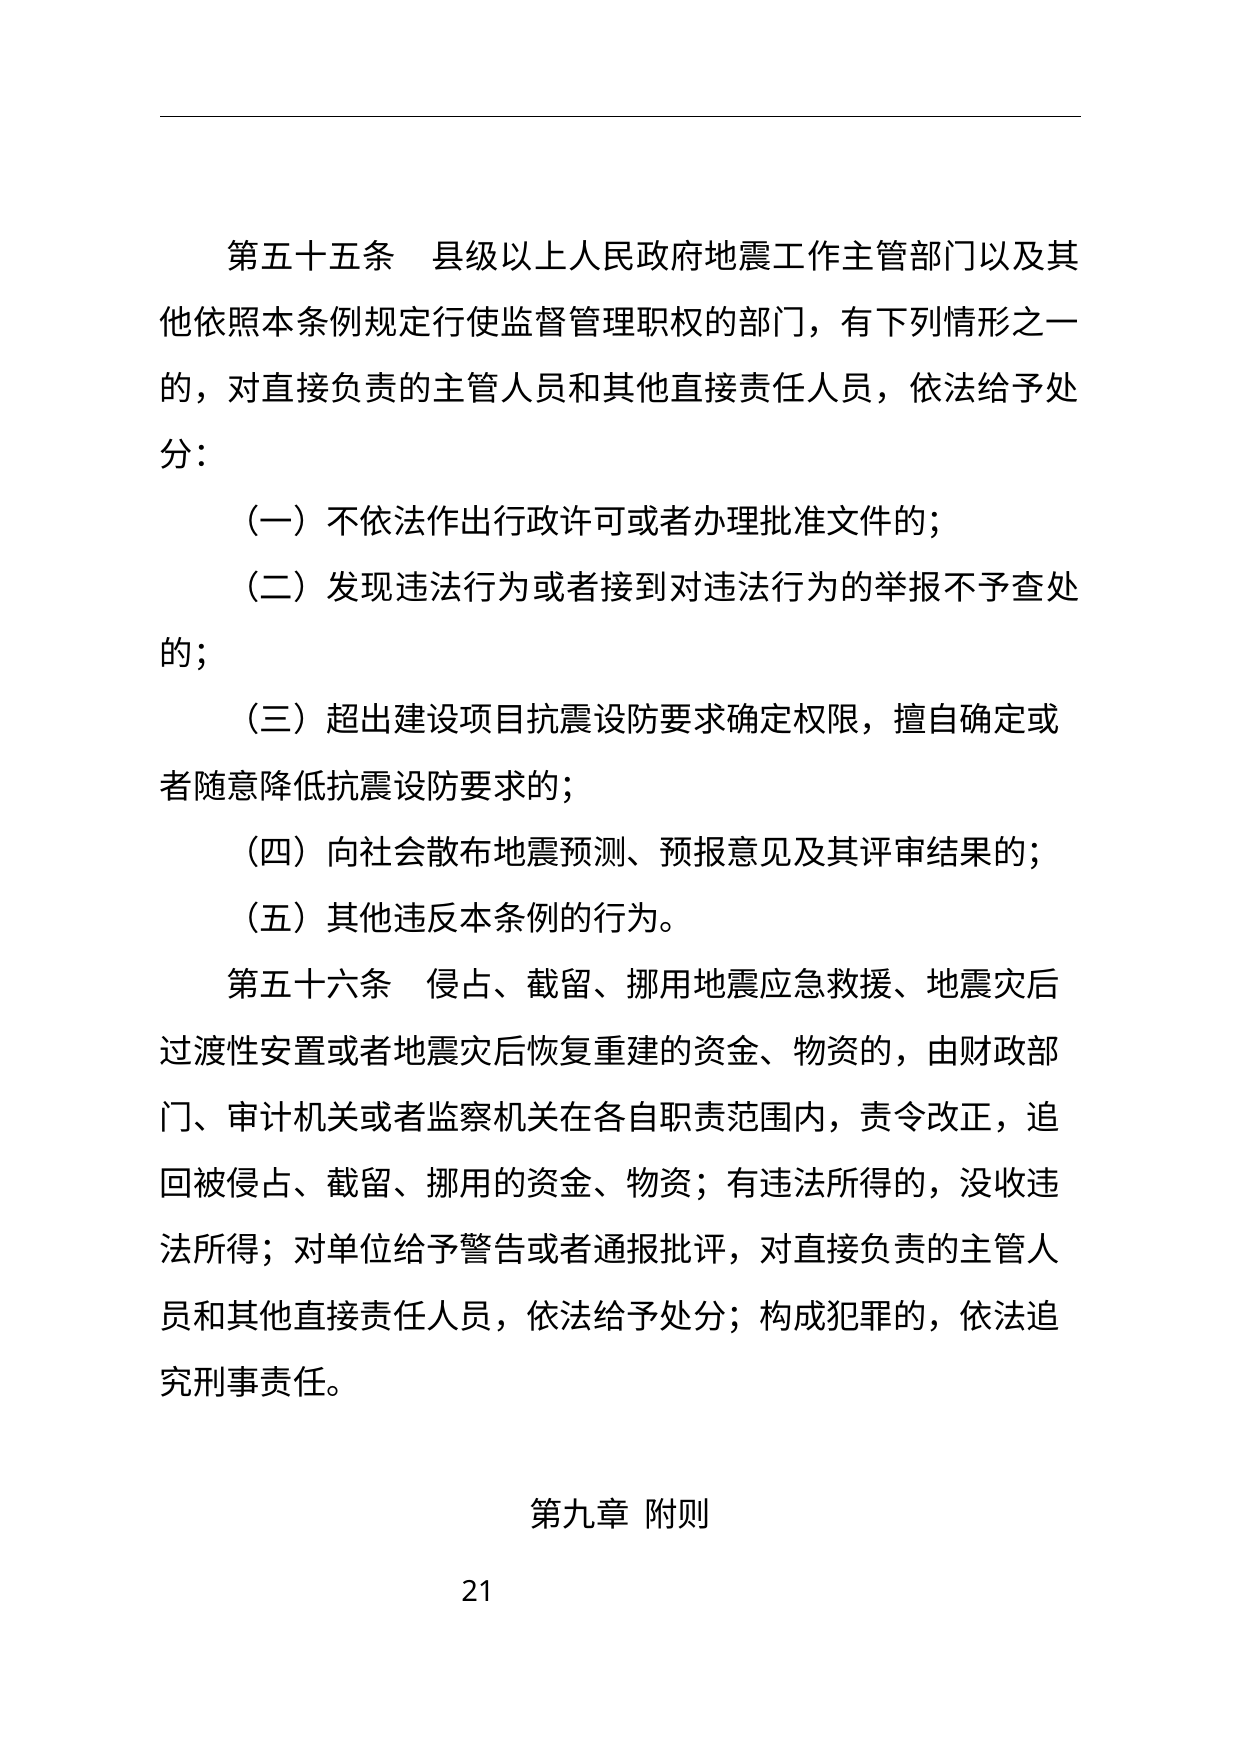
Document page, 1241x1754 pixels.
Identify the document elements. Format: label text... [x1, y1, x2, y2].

text （五）其他违反本条例的行为。 [159, 883, 1081, 949]
text 第五十五条 县级以上人民政府地震工作主管部门以及其他依照本条例规定行使监督管理职权的部门，有下列情形之一的，对直接负责的主管人员和其他直接责任人员，依法给予处分： [159, 220, 1081, 485]
text （三）超出建设项目抗震设防要求确定权限，擅自确定或者随意降低抗震设防要求的； [159, 684, 1081, 817]
text 第五十六条 侵占、截留、挪用地震应急救援、地震灾后过渡性安置或者地震灾后恢复重建的资金、物资的，由财政部门、审计机关或者监察机关在各自职责范围内，责令改正，追回被侵占、截留、挪用的资金、物资；有违法所得的，没收违法所得；对单位给予警告或者通报批评，对直接负责的主管人员和其他直接责任人员，依法给予处分；构成犯罪的，依法追究刑事责任。 [159, 949, 1081, 1413]
text （四）向社会散布地震预测、预报意见及其评审结果的； [159, 817, 1081, 883]
text 第九章 附则 [159, 1479, 1081, 1545]
list 不依法作出行政许可或者办理批准文件的； [159, 485, 1081, 552]
list 发现违法行为或者接到对违法行为的举报不予查处的； [159, 552, 1081, 684]
